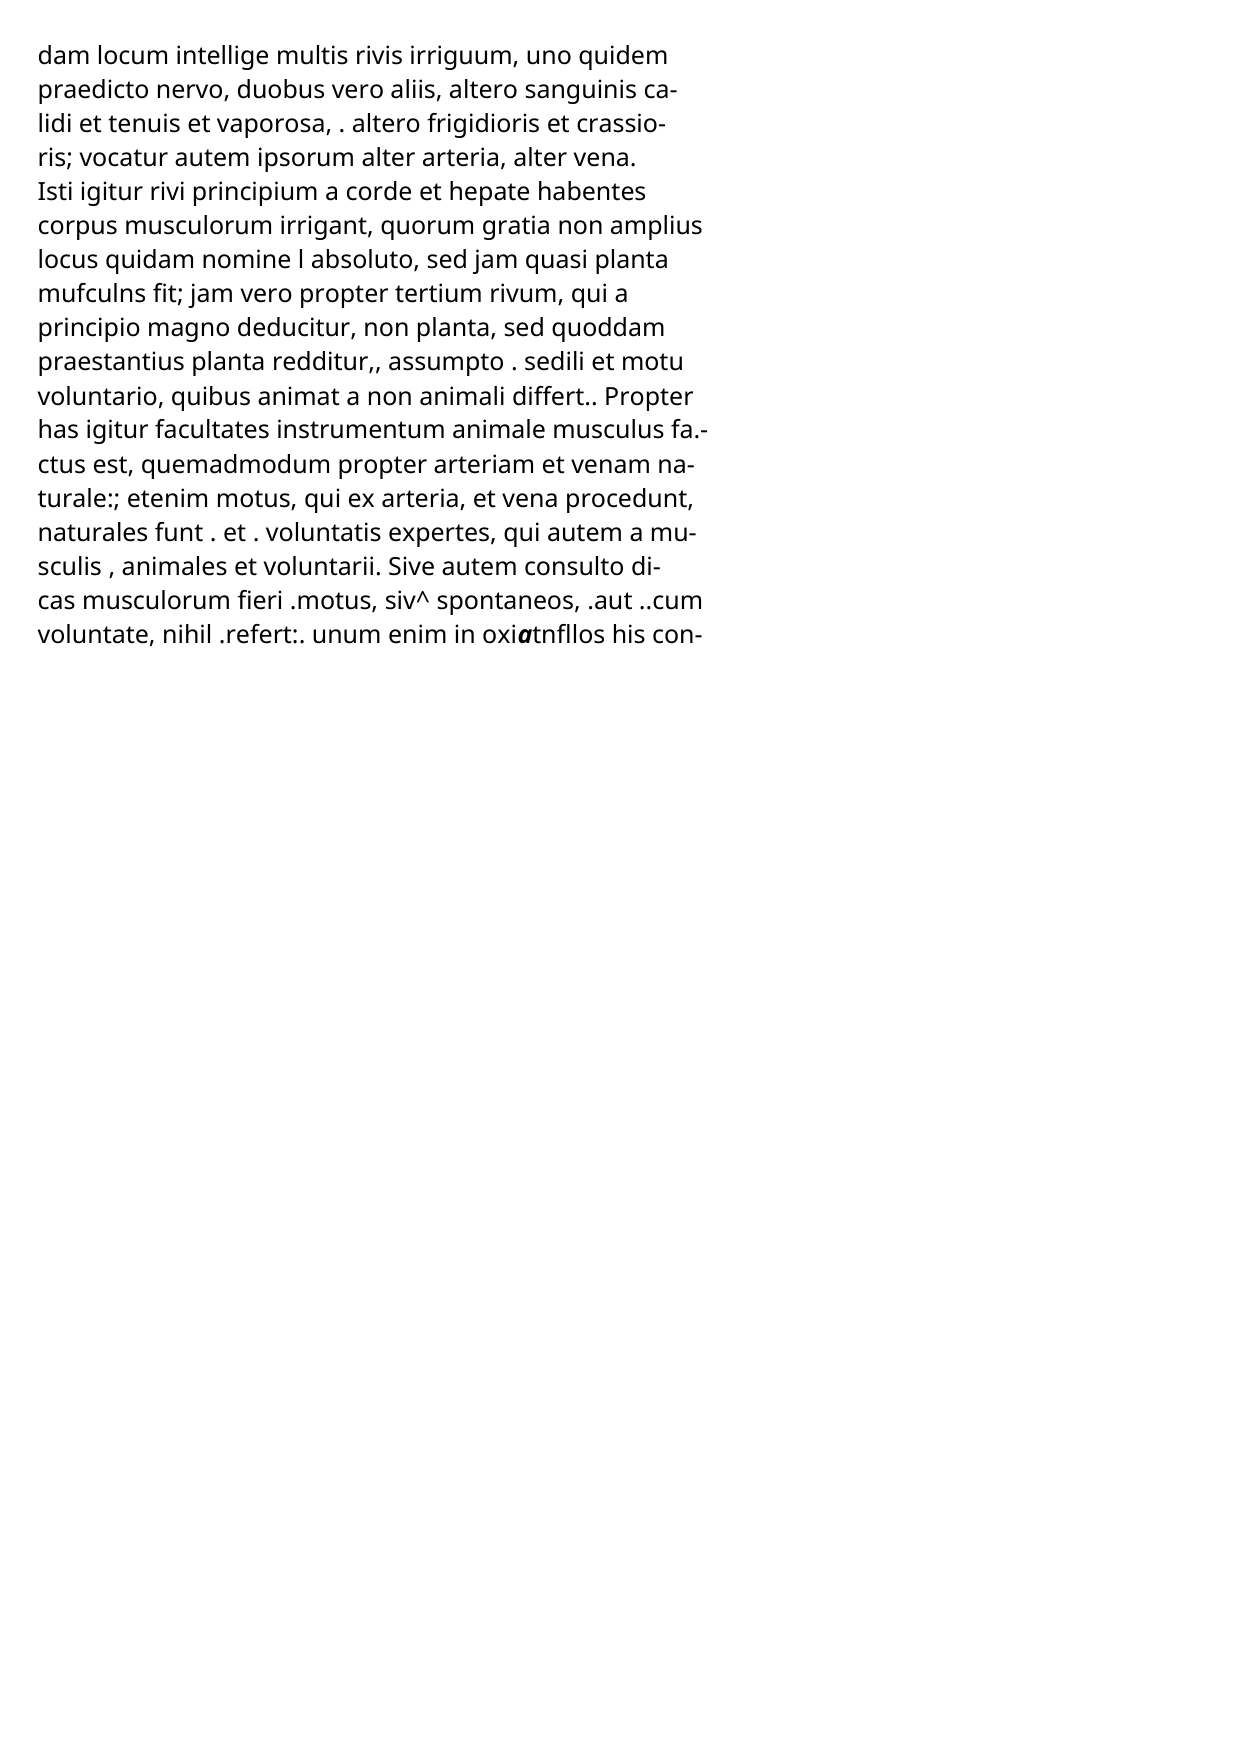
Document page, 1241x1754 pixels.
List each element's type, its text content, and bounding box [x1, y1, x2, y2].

text dam locum intellige multis rivis irriguum, uno quidem praedicto nervo, duobus vero aliis, altero sanguinis ca- lidi et tenuis et vaporosa, . altero frigidioris et crassio- ris; vocatur autem ipsorum alter arteria, alter vena. Isti igitur rivi principium a corde et hepate habentes corpus musculorum irrigant, quorum gratia non amplius locus quidam nomine l absoluto, sed jam quasi planta mufculns fit; jam vero propter tertium rivum, qui a principio magno deducitur, non planta, sed quoddam praestantius planta redditur,, assumpto . sedili et motu voluntario, quibus animat a non animali differt.. Propter has igitur facultates instrumentum animale musculus fa.- ctus est, quemadmodum propter arteriam et venam na- turale:; etenim motus, qui ex arteria, et vena procedunt, naturales funt . et . voluntatis expertes, qui autem a mu- sculis , animales et voluntarii. Sive autem consulto di- cas musculorum fieri .motus, siv^ spontaneos, .aut ..cum voluntate, nihil .refert:. unum enim in oxiatnfllos his con- [37, 37, 1203, 651]
